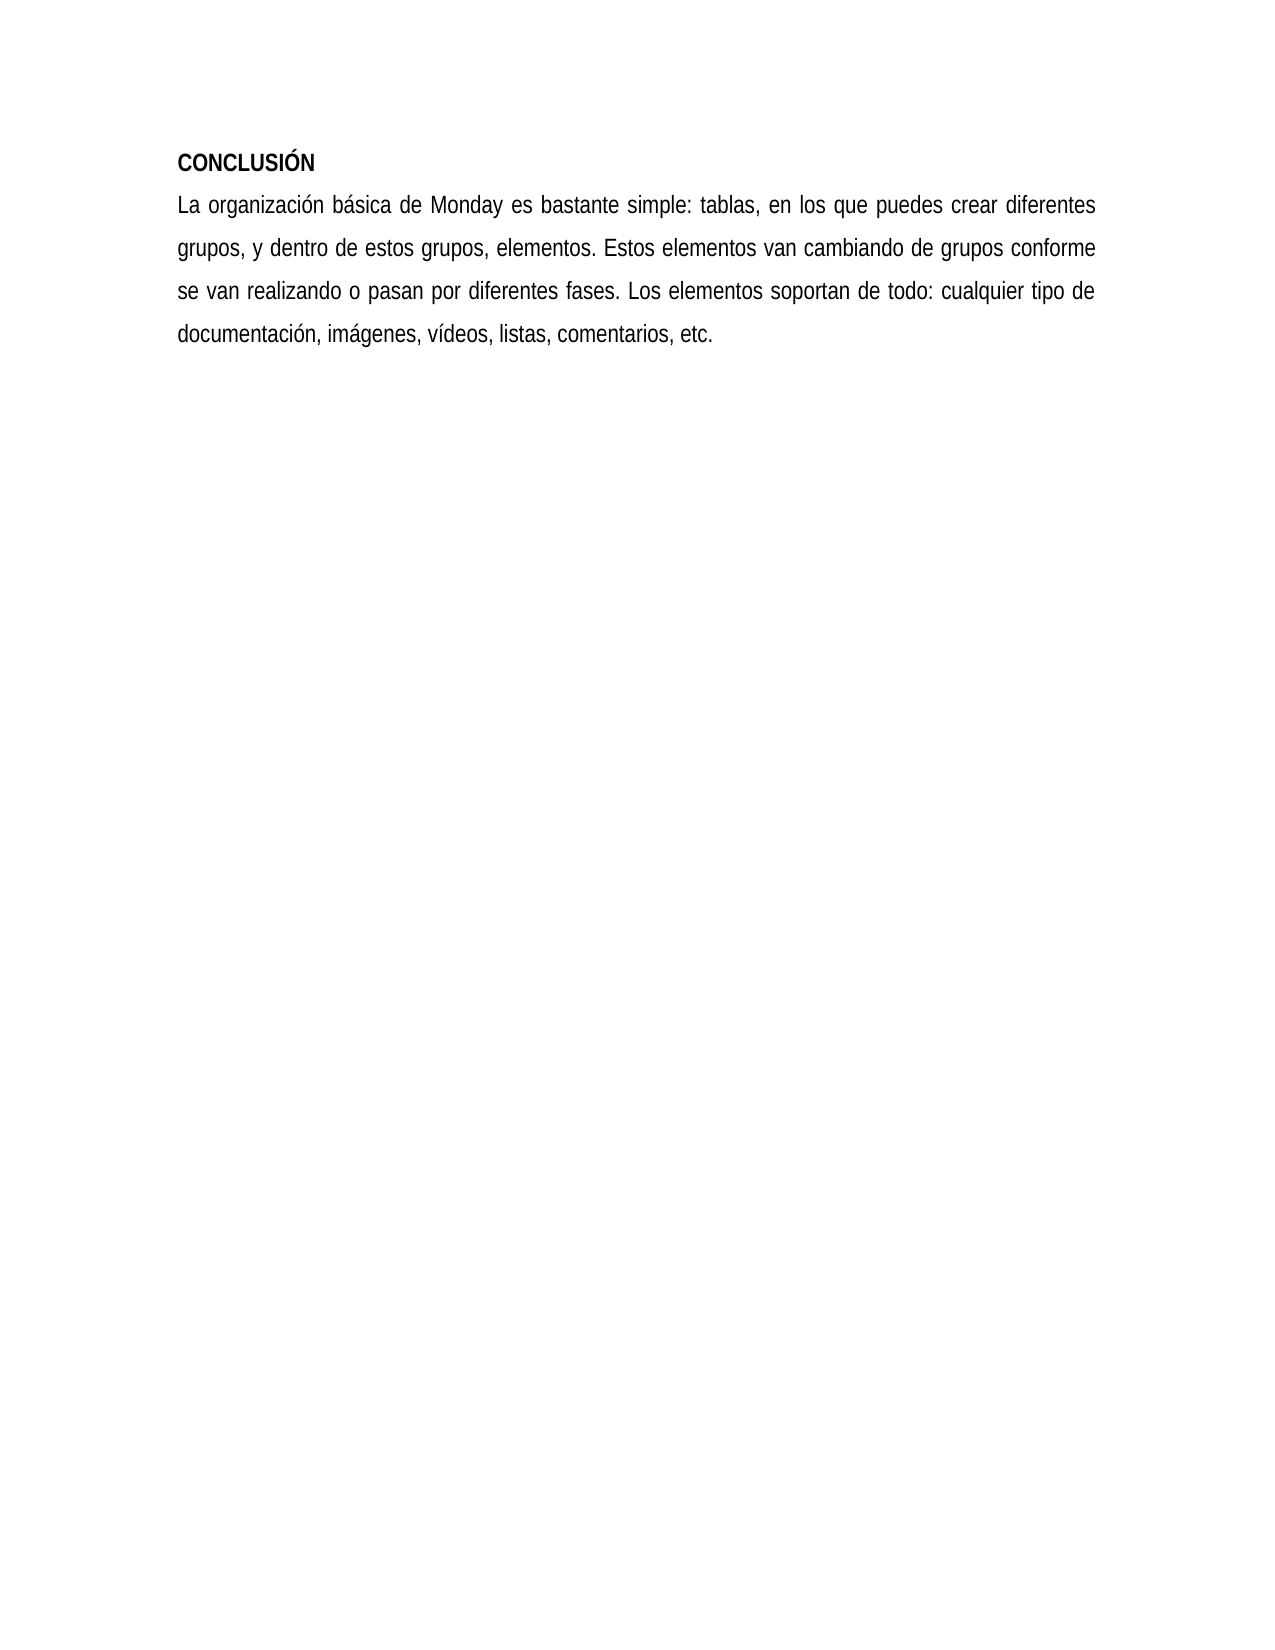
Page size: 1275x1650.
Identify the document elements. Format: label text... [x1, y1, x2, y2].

text La organización básica de Monday es bastante simple: tablas, en los que puedes crear diferentes grupos, y dentro de estos grupos, elementos. Estos elementos van cambiando de grupos conforme se van realizando o pasan por diferentes fases. Los elementos soportan de todo: cualquier tipo de documentación, imágenes, vídeos, listas, comentarios, etc. [177, 191, 1098, 348]
text CONCLUSIÓN [177, 148, 1098, 176]
